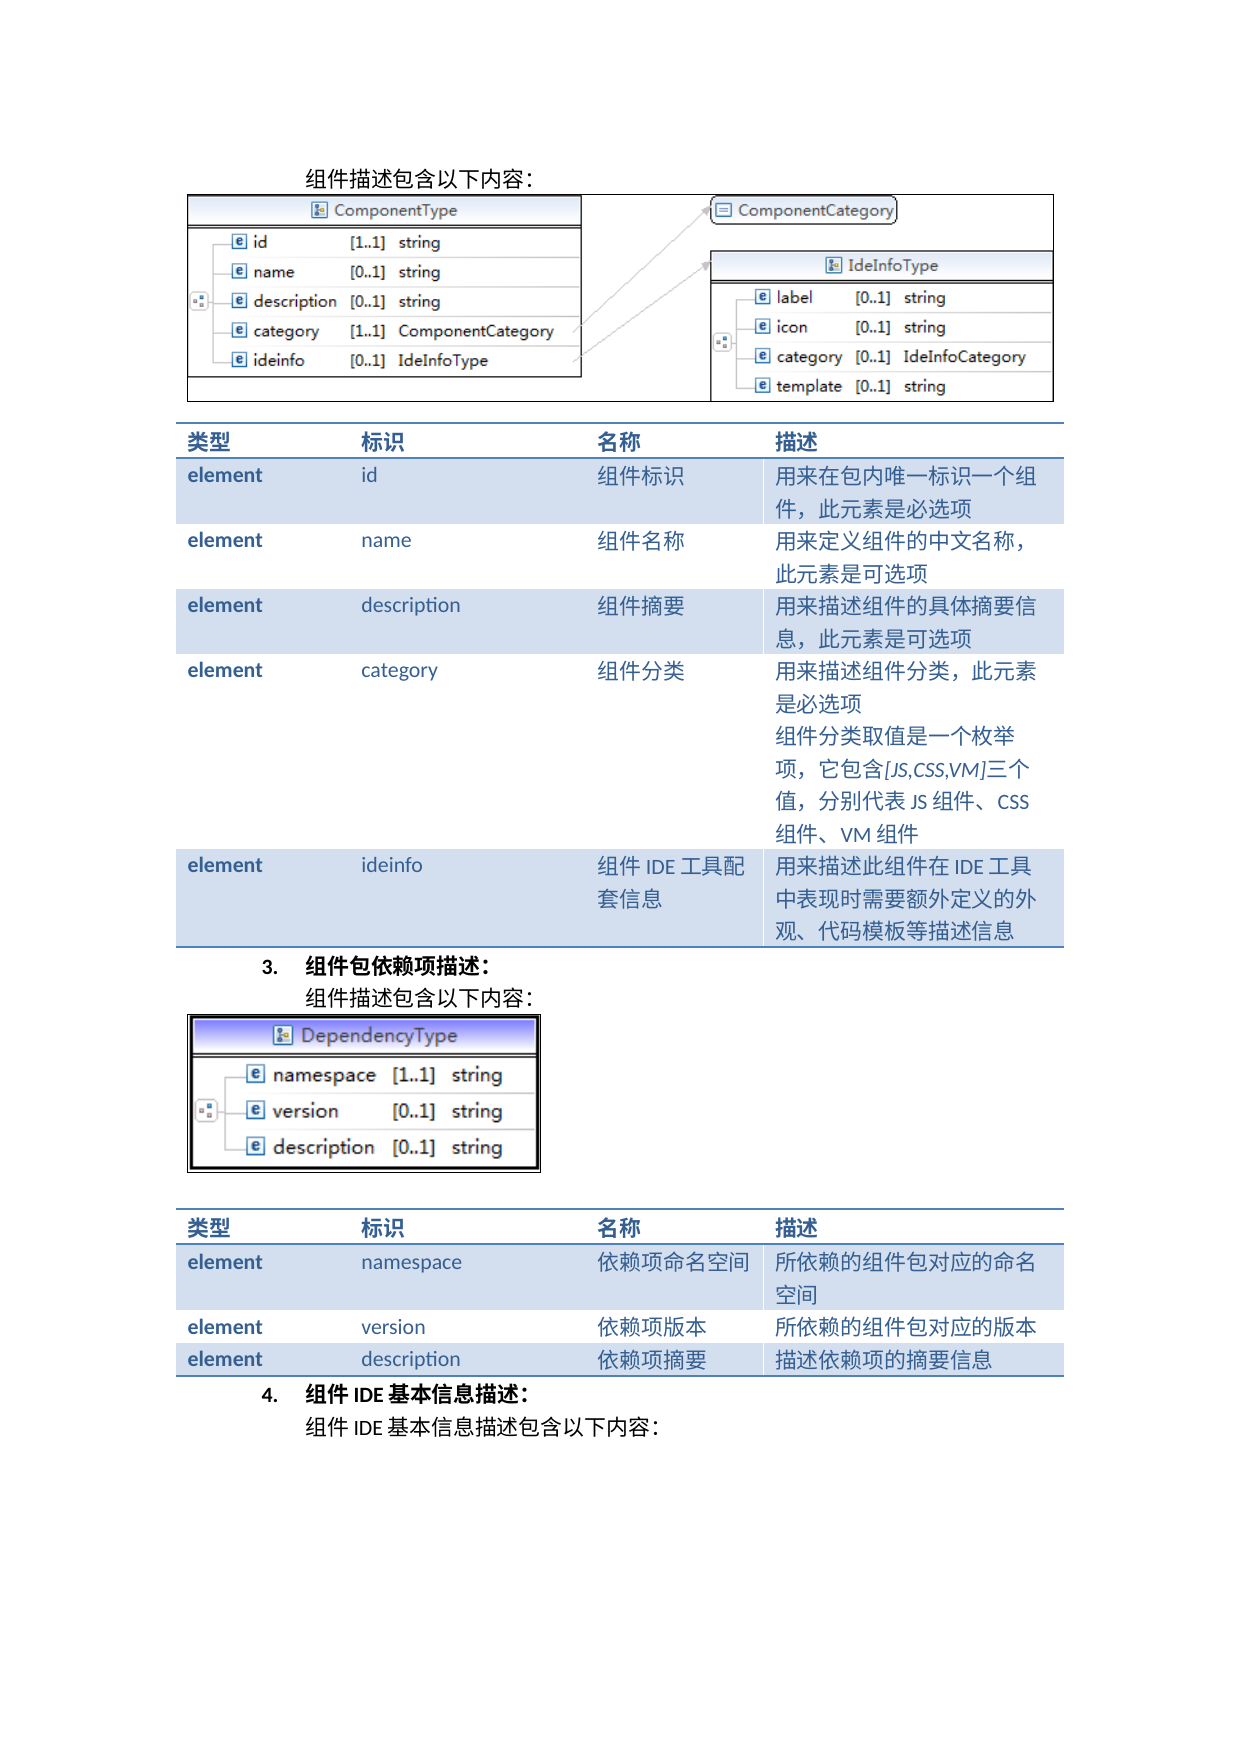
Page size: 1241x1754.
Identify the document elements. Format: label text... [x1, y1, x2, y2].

table_header 名称 [586, 1210, 763, 1243]
list 组件包依赖项描述： [261, 948, 1053, 981]
table_cell ideinfo [350, 849, 586, 946]
table_cell 组件IDE工具配套信息 [586, 849, 763, 946]
table_cell 组件标识 [586, 459, 763, 524]
table_cell 依赖项命名空间 [586, 1245, 763, 1310]
table_header 类型 [176, 1210, 350, 1243]
list 组件IDE基本信息描述： [261, 1377, 1053, 1409]
table_cell category [350, 654, 586, 849]
table_header 描述 [764, 1210, 1064, 1243]
table_header 名称 [586, 424, 763, 457]
table_cell element [176, 849, 350, 946]
table_cell 用来描述组件的具体摘要信息，此元素是可选项 [764, 589, 1064, 654]
table_cell element [176, 654, 350, 849]
table_cell 用来描述此组件在IDE工具中表现时需要额外定义的外观、代码模板等描述信息 [764, 849, 1064, 946]
table_cell 组件名称 [586, 524, 763, 589]
table_cell description [350, 589, 586, 654]
table_cell element [176, 524, 350, 589]
table_cell 依赖项摘要 [586, 1343, 763, 1375]
table_header 标识 [350, 1210, 586, 1243]
table_cell namespace [350, 1245, 586, 1310]
table_cell 用来定义组件的中文名称，此元素是可选项 [764, 524, 1064, 589]
table_cell element [176, 1343, 350, 1375]
picture [188, 195, 1053, 401]
list 组件描述包含以下内容： [305, 981, 1053, 1013]
table_cell 依赖项版本 [586, 1310, 763, 1342]
table_header 类型 [176, 424, 350, 457]
table_header 标识 [350, 424, 586, 457]
list 组件描述包含以下内容： [305, 162, 1053, 194]
table_cell element [176, 1310, 350, 1342]
table_cell 组件分类 [586, 654, 763, 849]
table_cell name [350, 524, 586, 589]
table_header 描述 [764, 424, 1064, 457]
table_cell 所依赖的组件包对应的版本 [764, 1310, 1064, 1342]
table_cell id [350, 459, 586, 524]
picture [188, 1015, 540, 1172]
table_cell 所依赖的组件包对应的命名空间 [764, 1245, 1064, 1310]
table_cell element [176, 589, 350, 654]
table_cell 描述依赖项的摘要信息 [764, 1343, 1064, 1375]
table_cell element [176, 1245, 350, 1310]
table_cell version [350, 1310, 586, 1342]
list 组件IDE基本信息描述包含以下内容： [305, 1409, 1053, 1442]
table_cell description [350, 1343, 586, 1375]
table_cell 组件摘要 [586, 589, 763, 654]
table_cell 用来描述组件分类，此元素是必选项 组件分类取值是一个枚举项，它包含[JS,CSS,VM]三个值，分别代表JS组件、CSS组件、VM组件 [764, 654, 1064, 849]
table_cell element [176, 459, 350, 524]
table_cell 用来在包内唯一标识一个组件，此元素是必选项 [764, 459, 1064, 524]
